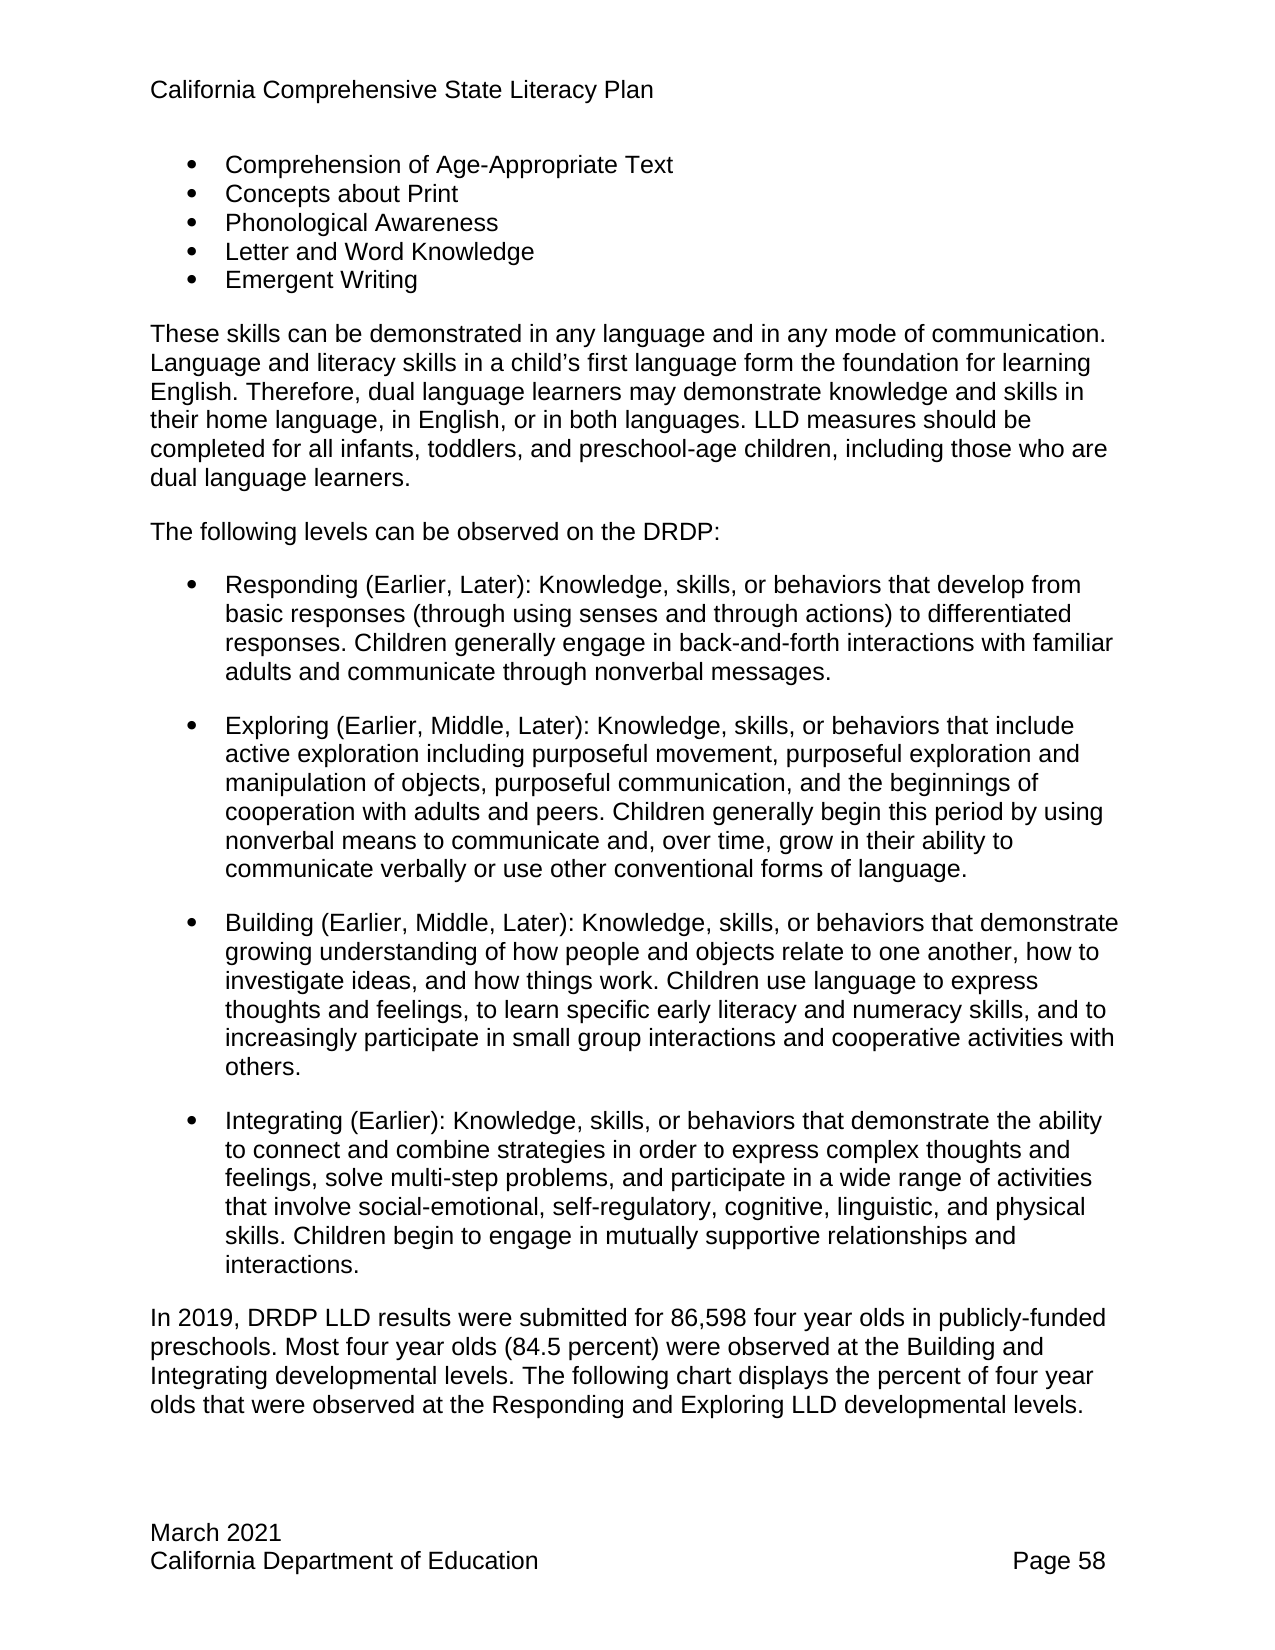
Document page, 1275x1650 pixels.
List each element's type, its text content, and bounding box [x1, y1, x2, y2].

list Building (Earlier, Middle, Later): Knowledge, skills, or behaviors that demonstrate growing understanding of how people and objects relate to one another, how to investigate ideas, and how things work. Children use language to express thoughts and feelings, to learn specific early literacy and numeracy skills, and to increasingly participate in small group interactions and cooperative activities with others. [187, 908, 1125, 1081]
list Integrating (Earlier): Knowledge, skills, or behaviors that demonstrate the ability to connect and combine strategies in order to express complex thoughts and feelings, solve multi-step problems, and participate in a wide range of activities that involve social-emotional, self-regulatory, cognitive, linguistic, and physical skills. Children begin to engage in mutually supportive relationships and interactions. [187, 1106, 1125, 1278]
list Phonological Awareness [187, 208, 1125, 237]
list Emergent Writing [187, 265, 1125, 294]
list Responding (Earlier, Later): Knowledge, skills, or behaviors that develop from basic responses (through using senses and through actions) to differentiated responses. Children generally engage in back-and-forth interactions with familiar adults and communicate through nonverbal messages. [187, 571, 1125, 686]
text The following levels can be observed on the DRDP: [150, 517, 1125, 546]
list Comprehension of Age-Appropriate Text [187, 150, 1125, 179]
text These skills can be demonstrated in any language and in any mode of communication. Language and literacy skills in a child’s first language form the foundation for learning English. Therefore, dual language learners may demonstrate knowledge and skills in their home language, in English, or in both languages. LLD measures should be completed for all infants, toddlers, and preschool-age children, including those who are dual language learners. [150, 319, 1125, 492]
list Concepts about Print [187, 179, 1125, 208]
text In 2019, DRDP LLD results were submitted for 86,598 four year olds in publicly-funded preschools. Most four year olds (84.5 percent) were observed at the Building and Integrating developmental levels. The following chart displays the percent of four year olds that were observed at the Responding and Exploring LLD developmental levels. [150, 1303, 1125, 1418]
list Exploring (Earlier, Middle, Later): Knowledge, skills, or behaviors that include active exploration including purposeful movement, purposeful exploration and manipulation of objects, purposeful communication, and the beginnings of cooperation with adults and peers. Children generally begin this period by using nonverbal means to communicate and, over time, grow in their ability to communicate verbally or use other conventional forms of language. [187, 711, 1125, 883]
list Letter and Word Knowledge [187, 237, 1125, 265]
